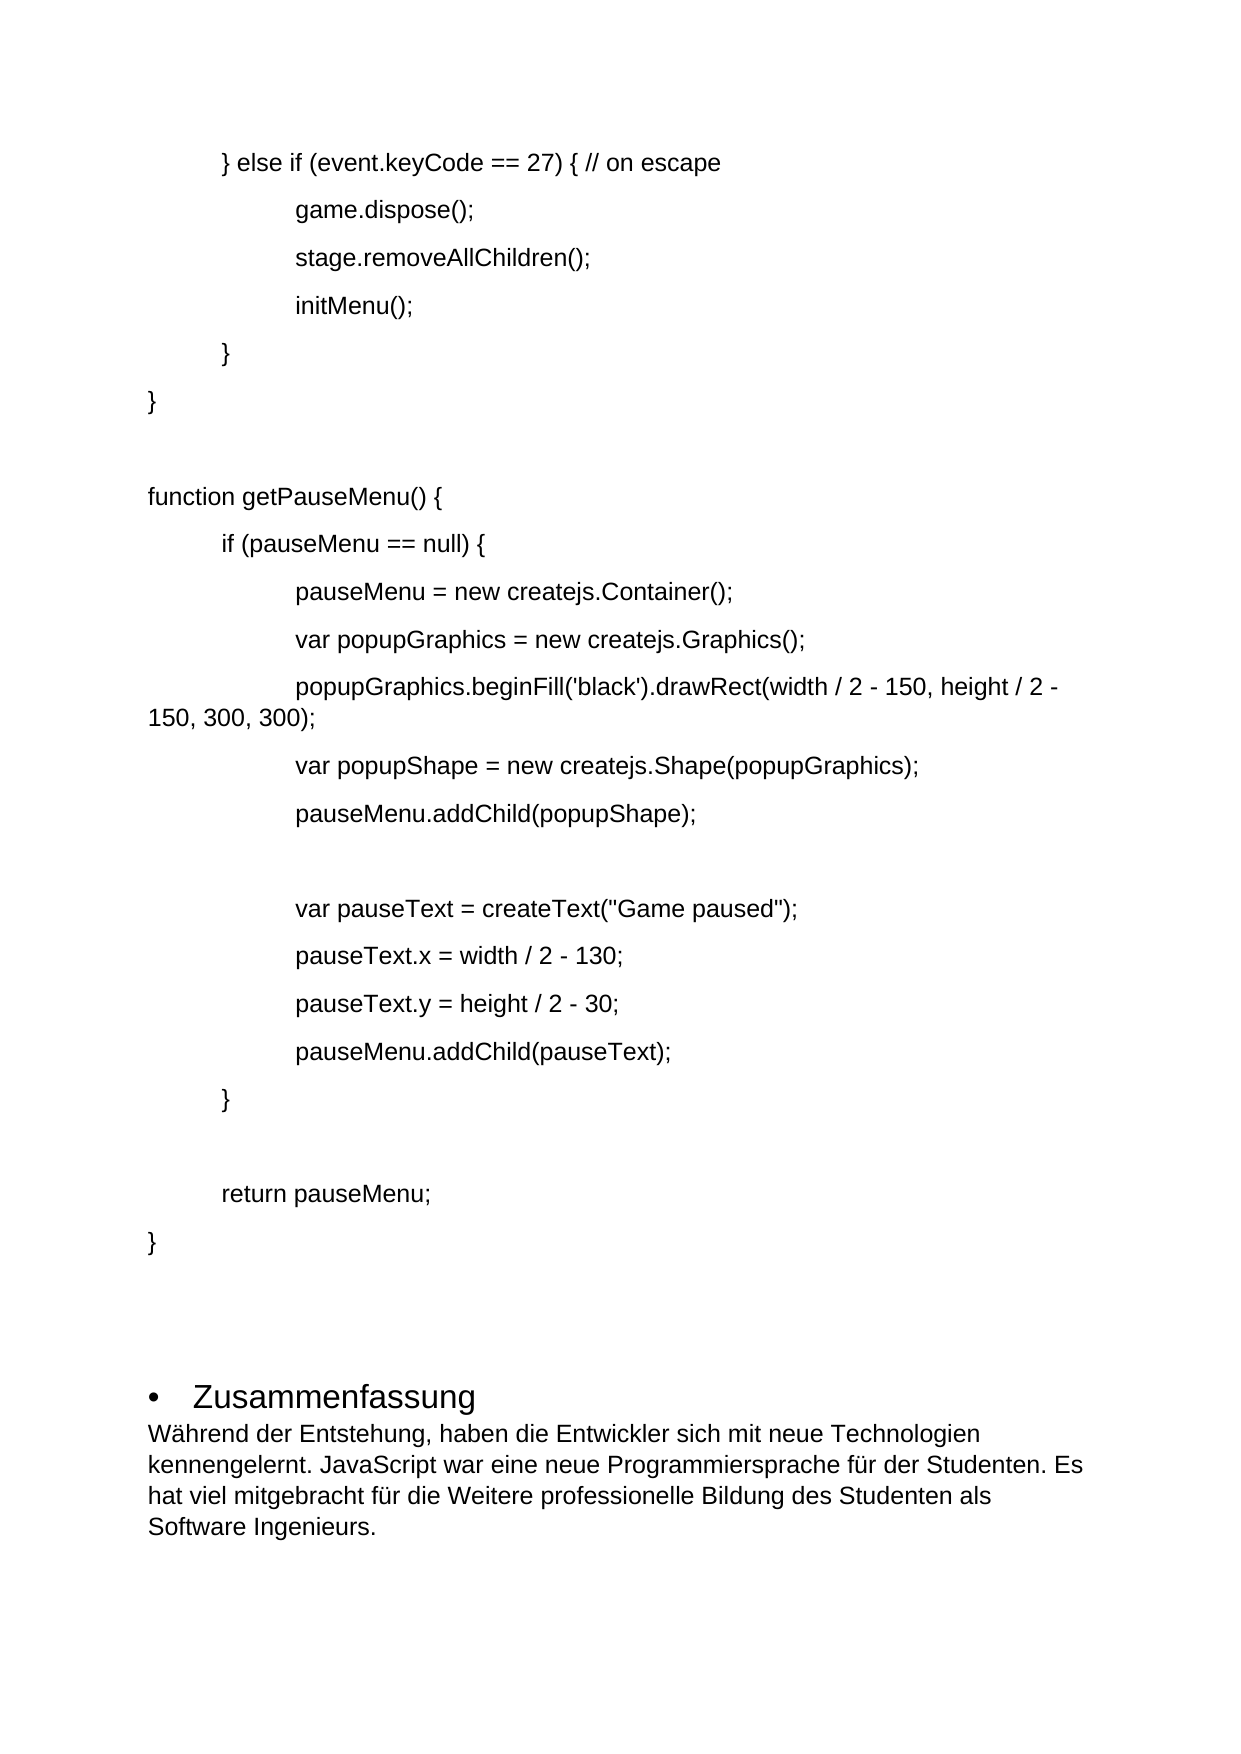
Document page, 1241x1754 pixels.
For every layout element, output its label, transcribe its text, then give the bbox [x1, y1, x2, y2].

list Zusammenfassung [148, 1377, 1093, 1416]
text pauseMenu.addChild(popupShape); [148, 799, 1093, 828]
text var pauseText = createText("Game paused"); [148, 893, 1093, 922]
text initMenu(); [148, 291, 1093, 319]
text var popupGraphics = new createjs.Graphics(); [148, 625, 1093, 653]
text pauseText.x = width / 2 - 130; [148, 941, 1093, 970]
text } else if (event.keyCode == 27) { // on escape [148, 148, 1093, 176]
text } [148, 338, 1093, 367]
text pauseMenu.addChild(pauseText); [148, 1037, 1093, 1065]
text var popupShape = new createjs.Shape(popupGraphics); [148, 751, 1093, 780]
text if (pauseMenu == null) { [148, 529, 1093, 558]
text game.dispose(); [148, 195, 1093, 224]
text Während der Entstehung, haben die Entwickler sich mit neue Technologien kennengelernt. JavaScript war eine neue Programmiersprache für der Studenten. Es hat viel mitgebracht für die Weitere professionelle Bildung des Studenten als Software Ingenieurs. [148, 1419, 1093, 1541]
text } [148, 1084, 1093, 1113]
text return pauseMenu; [148, 1179, 1093, 1208]
text } [148, 386, 1093, 415]
text stage.removeAllChildren(); [148, 243, 1093, 272]
text } [148, 1227, 1093, 1256]
text function getPauseMenu() { [148, 482, 1093, 510]
text pauseMenu = new createjs.Container(); [148, 577, 1093, 606]
text pauseText.y = height / 2 - 30; [148, 989, 1093, 1018]
text popupGraphics.beginFill('black').drawRect(width / 2 - 150, height / 2 - 150, 300, 300); [148, 672, 1093, 732]
